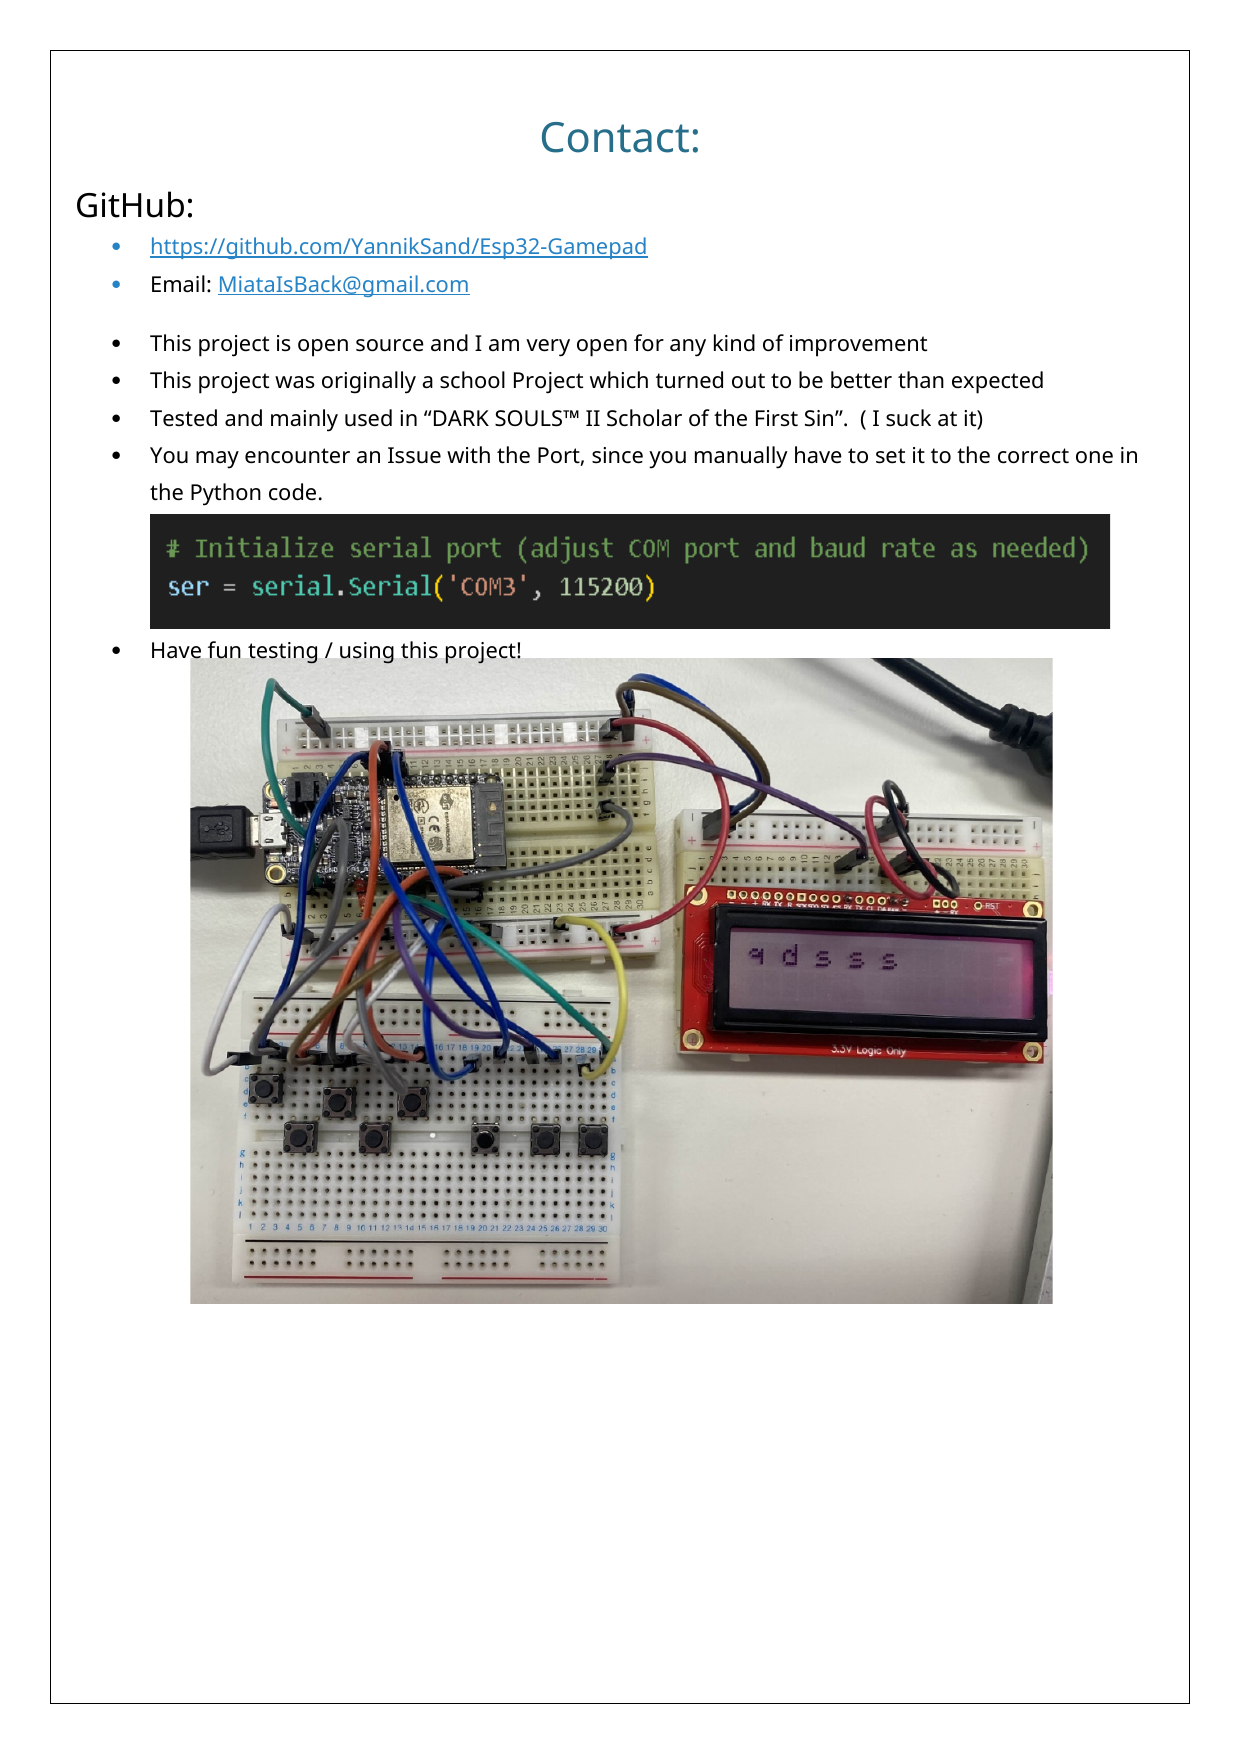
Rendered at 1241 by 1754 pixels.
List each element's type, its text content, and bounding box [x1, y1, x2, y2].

subtitle Contact: [75, 108, 1165, 165]
list Have fun testing / using this project! [112, 636, 1165, 665]
picture [190, 665, 1053, 1304]
list This project was originally a school Project which turned out to be better than expected [112, 365, 1165, 395]
list You may encounter an Issue with the Port, since you manually have to set it to the correct one in the Python code. [112, 440, 1165, 507]
list Tested and mainly used in “DARK SOULS™ II Scholar of the First Sin”. ( I suck at it) [112, 402, 1165, 432]
picture [150, 514, 1110, 629]
list This project is open source and I am very open for any kind of improvement [112, 328, 1165, 358]
list Email: MiataIsBack@gmail.com [112, 268, 1165, 298]
subtitle GitHub: [75, 182, 1165, 227]
list https://github.com/YannikSand/Esp32-Gamepad [112, 231, 1165, 261]
